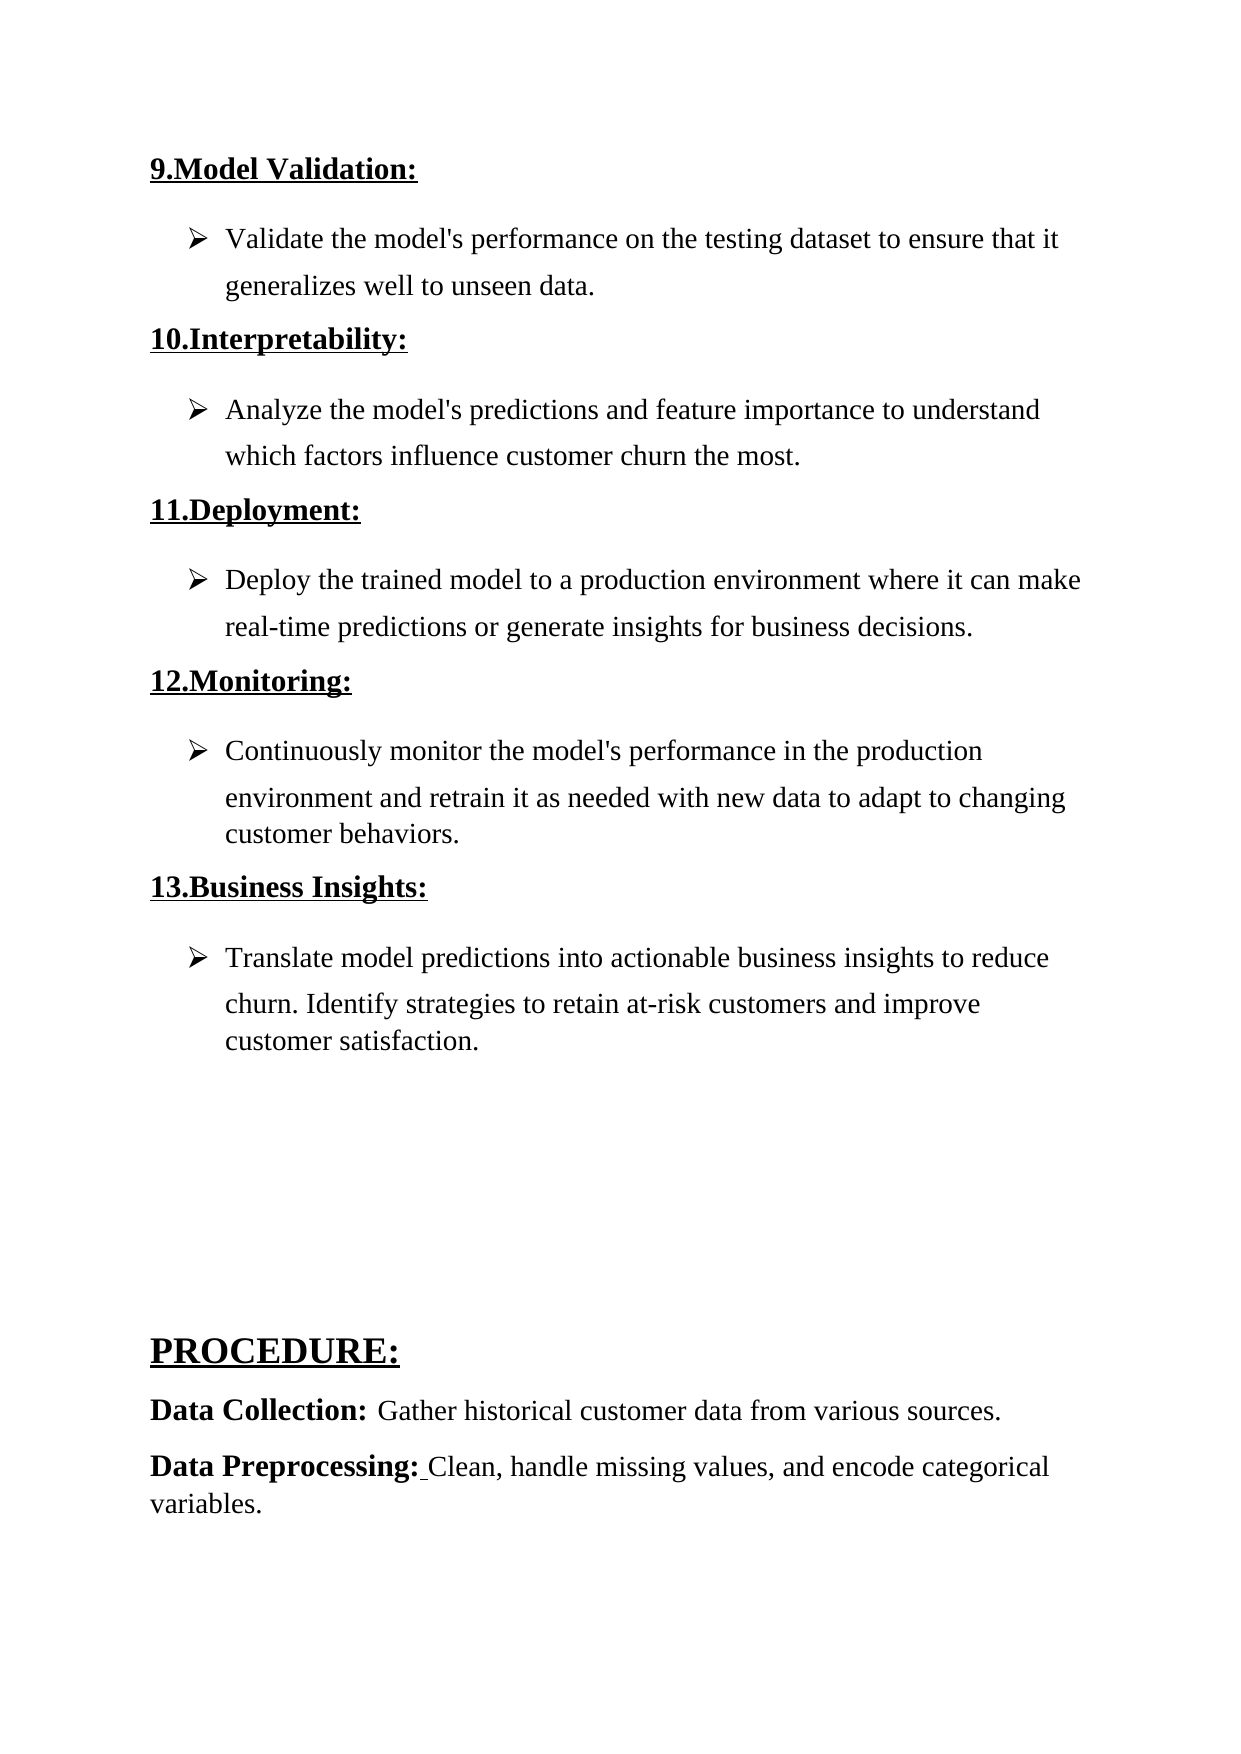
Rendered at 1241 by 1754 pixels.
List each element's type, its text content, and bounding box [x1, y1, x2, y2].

list Validate the model's performance on the testing dataset to ensure that it generalizes well to unseen data. [187, 205, 1090, 301]
text PROCEDURE: [150, 1328, 1090, 1371]
text Data Preprocessing: Clean, handle missing values, and encode categorical variables. [150, 1448, 1090, 1520]
text 11.Deployment: [150, 491, 1090, 527]
list Analyze the model's predictions and feature importance to understand which factors influence customer churn the most. [187, 376, 1090, 472]
text 10.Interpretability: [150, 321, 1090, 357]
list Continuously monitor the model's performance in the production environment and retrain it as needed with new data to adapt to changing customer behaviors. [187, 717, 1090, 849]
list Translate model predictions into actionable business insights to reduce churn. Identify strategies to retain at-risk customers and improve customer satisfaction. [187, 924, 1090, 1056]
text 12.Monitoring: [150, 662, 1090, 698]
text 13.Business Insights: [150, 869, 1090, 904]
text Data Collection: Gather historical customer data from various sources. [150, 1392, 1090, 1427]
text 9.Model Validation: [150, 150, 1090, 186]
list Deploy the trained model to a production environment where it can make real-time predictions or generate insights for business decisions. [187, 547, 1090, 643]
